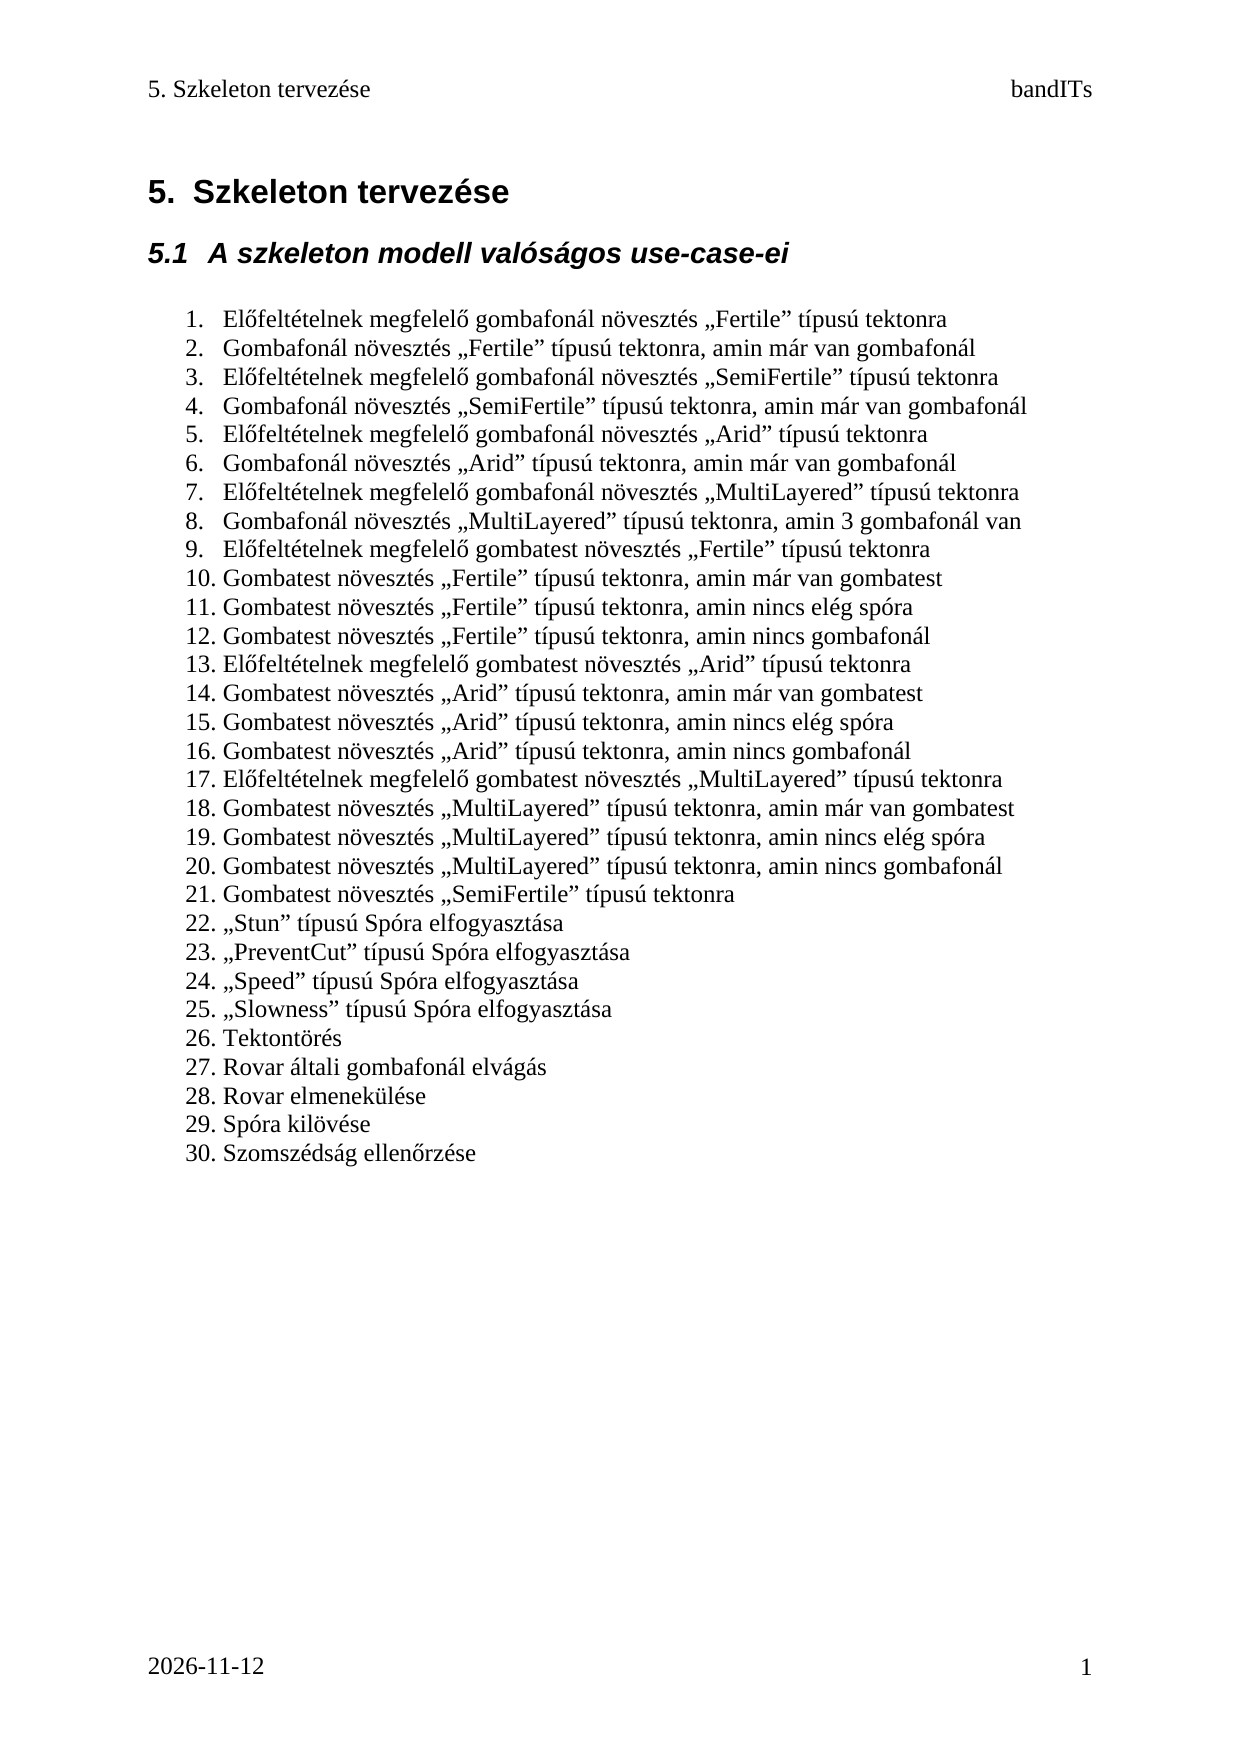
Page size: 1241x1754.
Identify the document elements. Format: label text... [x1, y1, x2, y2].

list Gombafonál növesztés „Fertile” típusú tektonra, amin már van gombafonál [185, 333, 1093, 362]
list Gombatest növesztés „SemiFertile” típusú tektonra [185, 879, 1093, 908]
list Gombafonál növesztés „MultiLayered” típusú tektonra, amin 3 gombafonál van [185, 506, 1093, 534]
list Előfeltételnek megfelelő gombatest növesztés „Fertile” típusú tektonra [185, 534, 1093, 563]
list Gombafonál növesztés „Arid” típusú tektonra, amin már van gombafonál [185, 448, 1093, 477]
list Gombatest növesztés „Fertile” típusú tektonra, amin már van gombatest [185, 563, 1093, 592]
list Gombafonál növesztés „SemiFertile” típusú tektonra, amin már van gombafonál [185, 391, 1093, 419]
list Gombatest növesztés „MultiLayered” típusú tektonra, amin nincs gombafonál [185, 851, 1093, 879]
list Előfeltételnek megfelelő gombafonál növesztés „MultiLayered” típusú tektonra [185, 477, 1093, 506]
list Előfeltételnek megfelelő gombafonál növesztés „Arid” típusú tektonra [185, 419, 1093, 448]
list Előfeltételnek megfelelő gombatest növesztés „MultiLayered” típusú tektonra [185, 764, 1093, 793]
list „Slowness” típusú Spóra elfogyasztása [185, 994, 1093, 1023]
list Tektontörés [185, 1023, 1093, 1052]
list Szomszédság ellenőrzése [185, 1138, 1093, 1167]
list Gombatest növesztés „Arid” típusú tektonra, amin nincs gombafonál [185, 736, 1093, 764]
list Gombatest növesztés „Arid” típusú tektonra, amin nincs elég spóra [185, 707, 1093, 736]
list Előfeltételnek megfelelő gombafonál növesztés „SemiFertile” típusú tektonra [185, 362, 1093, 391]
list Gombatest növesztés „MultiLayered” típusú tektonra, amin nincs elég spóra [185, 822, 1093, 851]
list Gombatest növesztés „Fertile” típusú tektonra, amin nincs gombafonál [185, 621, 1093, 649]
list „Stun” típusú Spóra elfogyasztása [185, 908, 1093, 937]
list Rovar elmenekülése [185, 1081, 1093, 1109]
subtitle A szkeleton modell valóságos use-case-ei [148, 236, 1093, 269]
list Előfeltételnek megfelelő gombafonál növesztés „Fertile” típusú tektonra [185, 304, 1093, 333]
list „PreventCut” típusú Spóra elfogyasztása [185, 937, 1093, 966]
list Gombatest növesztés „Arid” típusú tektonra, amin már van gombatest [185, 678, 1093, 707]
subtitle Szkeleton tervezése [148, 173, 1093, 211]
list Előfeltételnek megfelelő gombatest növesztés „Arid” típusú tektonra [185, 649, 1093, 678]
list Gombatest növesztés „Fertile” típusú tektonra, amin nincs elég spóra [185, 592, 1093, 621]
list Gombatest növesztés „MultiLayered” típusú tektonra, amin már van gombatest [185, 793, 1093, 822]
list Rovar általi gombafonál elvágás [185, 1052, 1093, 1081]
list „Speed” típusú Spóra elfogyasztása [185, 966, 1093, 994]
list Spóra kilövése [185, 1109, 1093, 1138]
